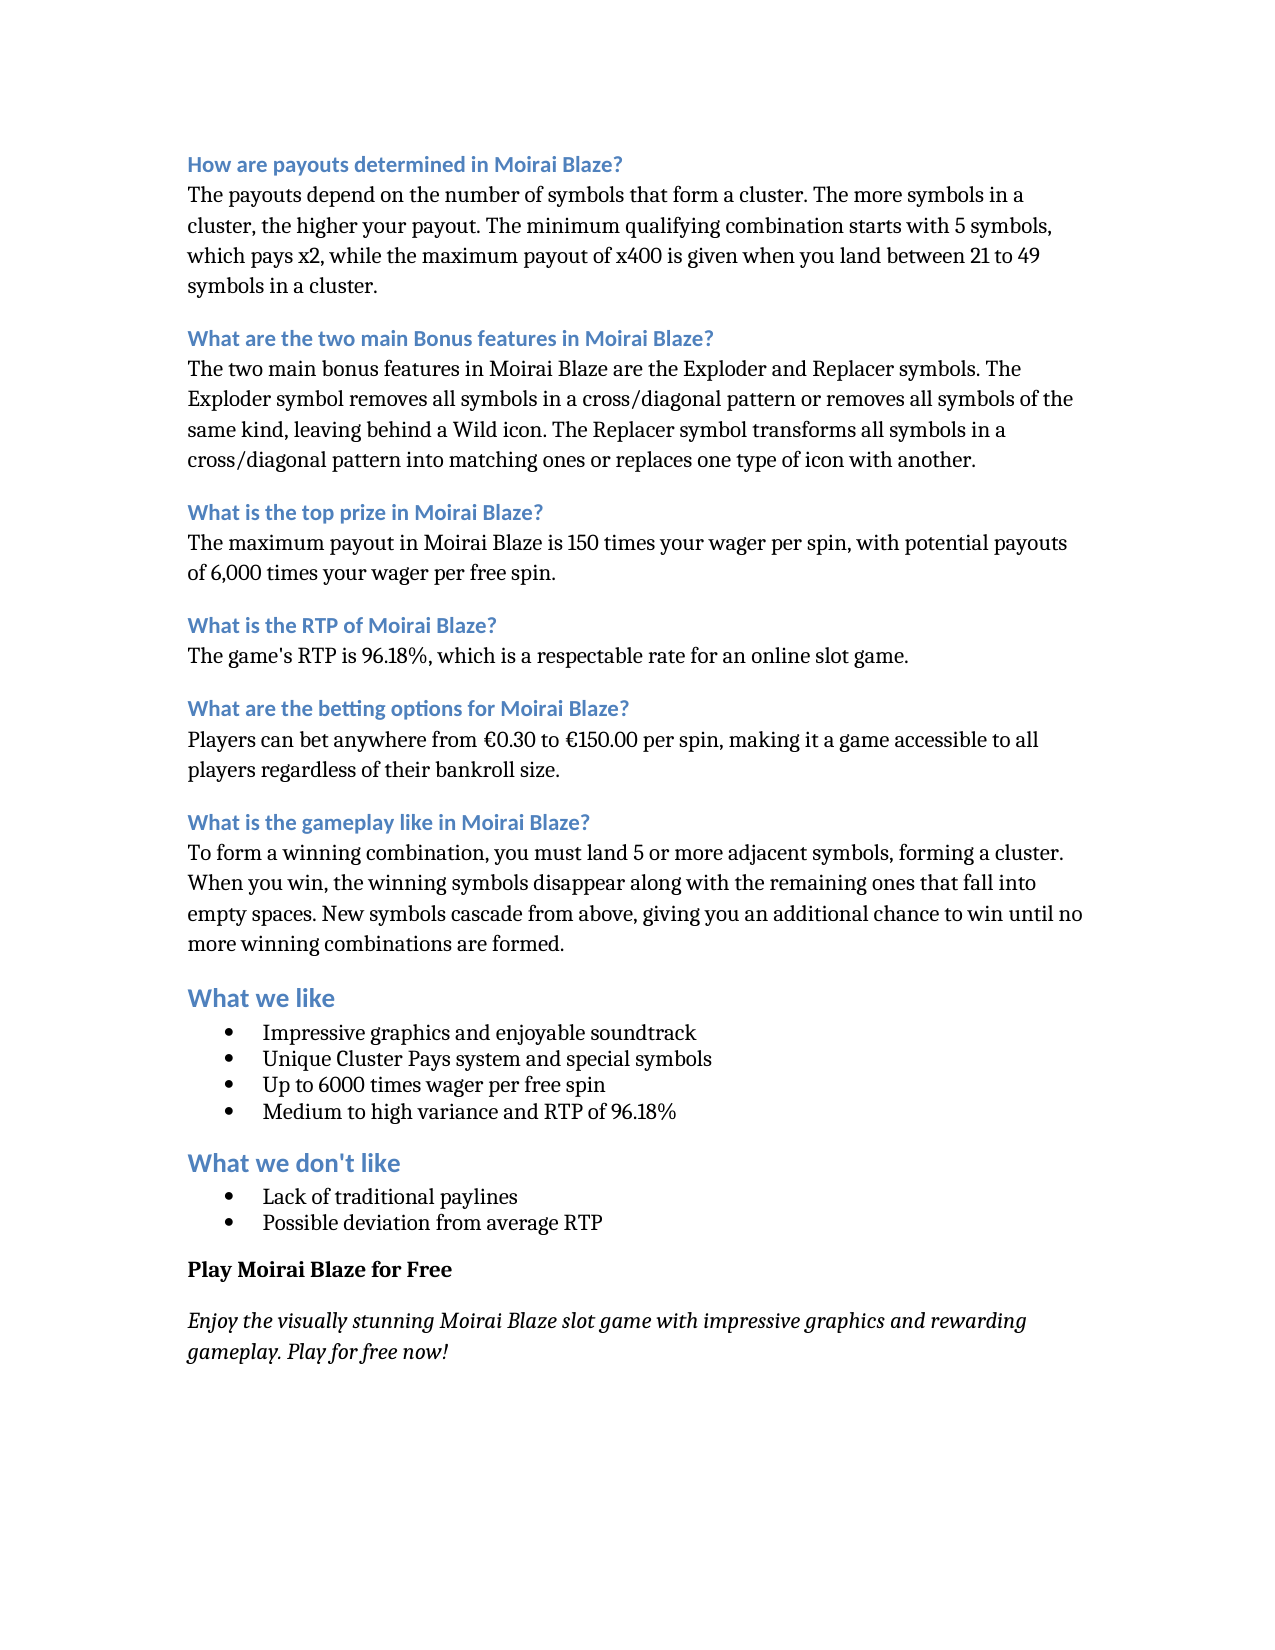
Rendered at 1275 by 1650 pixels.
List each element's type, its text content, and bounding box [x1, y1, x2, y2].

text The maximum payout in Moirai Blaze is 150 times your wager per spin, with potential payouts of 6,000 times your wager per free spin. [187, 530, 1087, 586]
subtitle What is the RTP of Moirai Blaze? [187, 611, 1087, 639]
subtitle What are the betting options for Moirai Blaze? [187, 694, 1087, 722]
subtitle What is the gameplay like in Moirai Blaze? [187, 808, 1087, 836]
list Unique Cluster Pays system and special symbols [225, 1046, 1087, 1072]
list Impressive graphics and enjoyable soundtrack [225, 1019, 1087, 1046]
subtitle How are payouts determined in Moirai Blaze? [187, 150, 1087, 178]
text The payouts depend on the number of symbols that form a cluster. The more symbols in a cluster, the higher your payout. The minimum qualifying combination starts with 5 symbols, which pays x2, while the maximum payout of x400 is given when you land between 21 to 49 symbols in a cluster. [187, 182, 1087, 299]
subtitle What is the top prize in Moirai Blaze? [187, 498, 1087, 526]
text Enjoy the visually stunning Moirai Blaze slot game with impressive graphics and rewarding gameplay. Play for free now! [187, 1308, 1087, 1365]
text The two main bonus features in Moirai Blaze are the Exploder and Replacer symbols. The Exploder symbol removes all symbols in a cross/diagonal pattern or removes all symbols of the same kind, leaving behind a Wild icon. The Replacer symbol transforms all symbols in a cross/diagonal pattern into matching ones or replaces one type of icon with another. [187, 356, 1087, 473]
list Medium to high variance and RTP of 96.18% [225, 1099, 1087, 1125]
text The game's RTP is 96.18%, which is a respectable rate for an online slot game. [187, 643, 1087, 670]
subtitle What we don't like [187, 1146, 1087, 1179]
text Play Moirai Blaze for Free [187, 1257, 1087, 1284]
list Up to 6000 times wager per free spin [225, 1072, 1087, 1099]
subtitle What we like [187, 982, 1087, 1015]
text Players can bet anywhere from €0.30 to €150.00 per spin, making it a game accessible to all players regardless of their bankroll size. [187, 727, 1087, 783]
list Lack of traditional paylines [225, 1184, 1087, 1210]
subtitle What are the two main Bonus features in Moirai Blaze? [187, 324, 1087, 352]
text To form a winning combination, you must land 5 or more adjacent symbols, forming a cluster. When you win, the winning symbols disappear along with the remaining ones that fall into empty spaces. New symbols cascade from above, giving you an additional chance to win until no more winning combinations are formed. [187, 840, 1087, 957]
list Possible deviation from average RTP [225, 1210, 1087, 1236]
